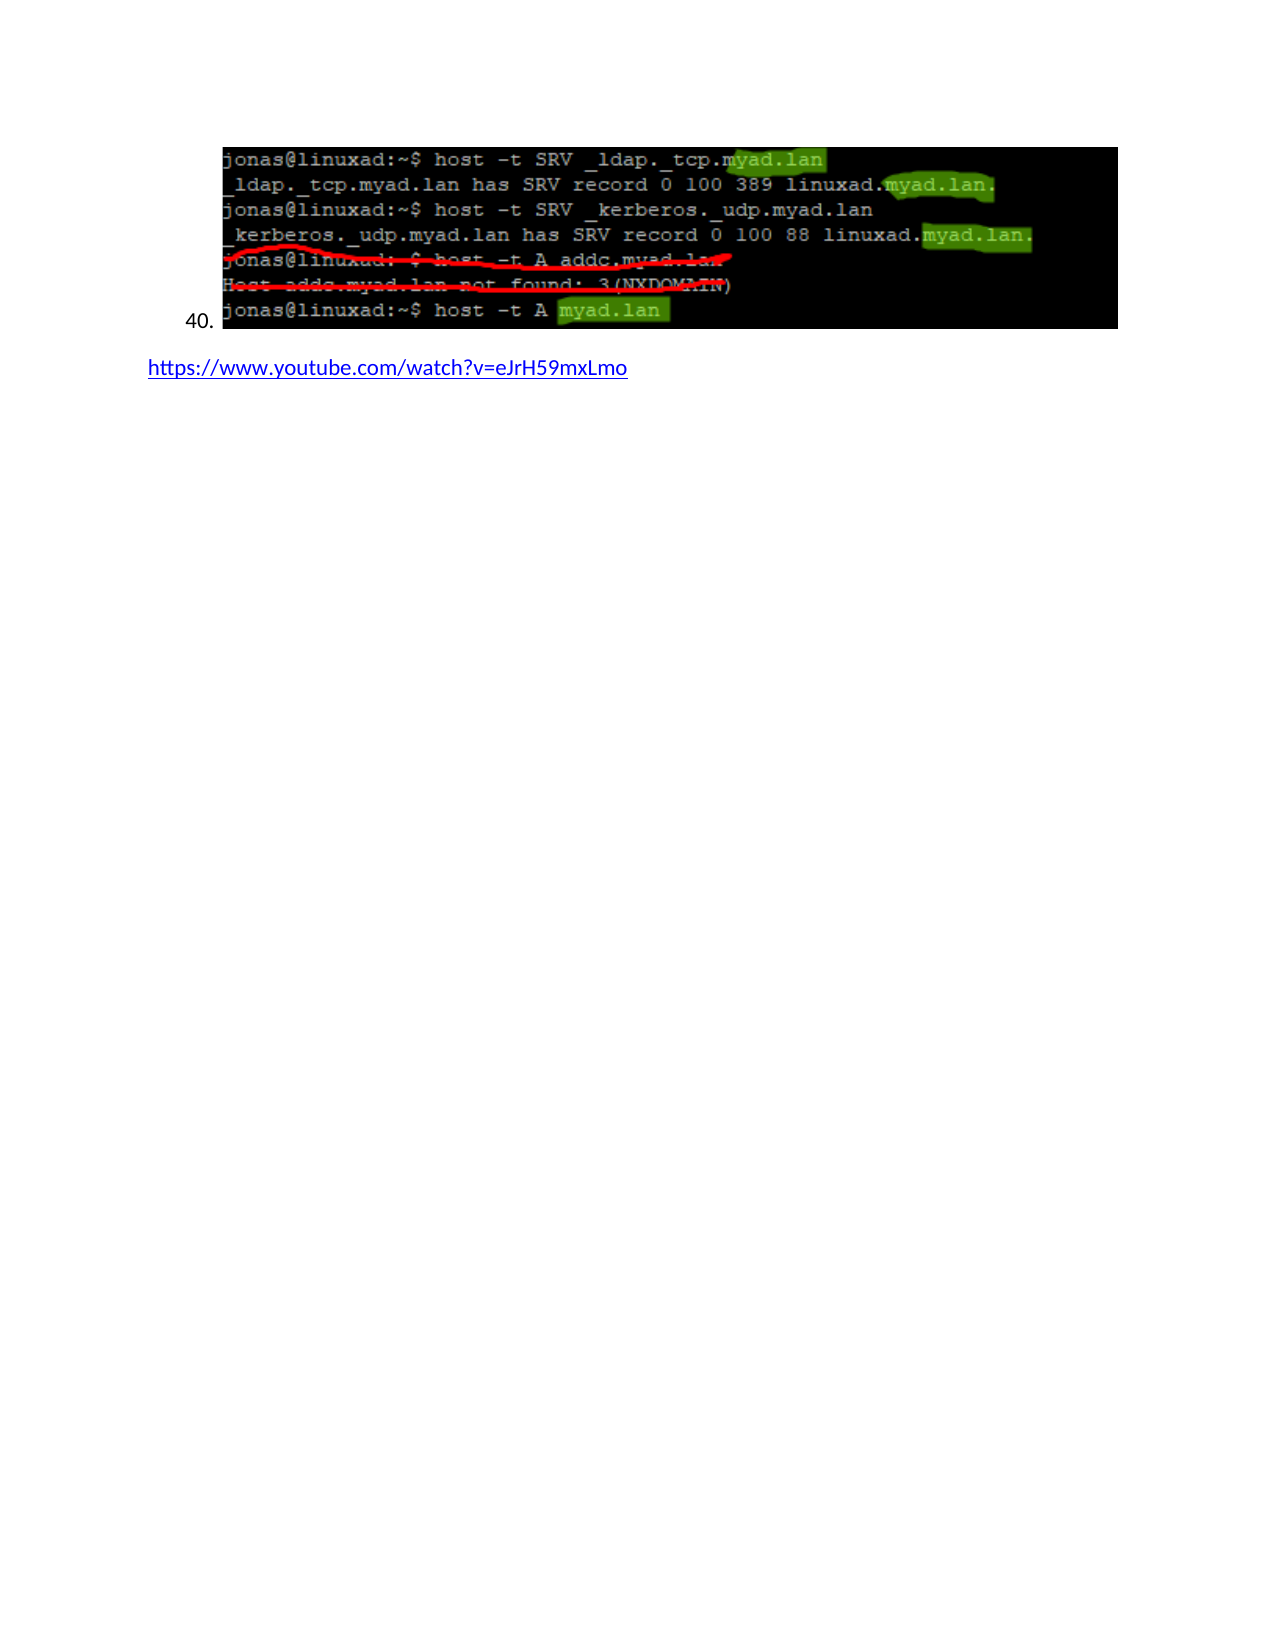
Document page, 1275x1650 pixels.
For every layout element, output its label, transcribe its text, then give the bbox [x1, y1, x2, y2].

text https://www.youtube.com/watch?v=eJrH59mxLmo [148, 353, 1127, 381]
picture [222, 147, 1118, 329]
